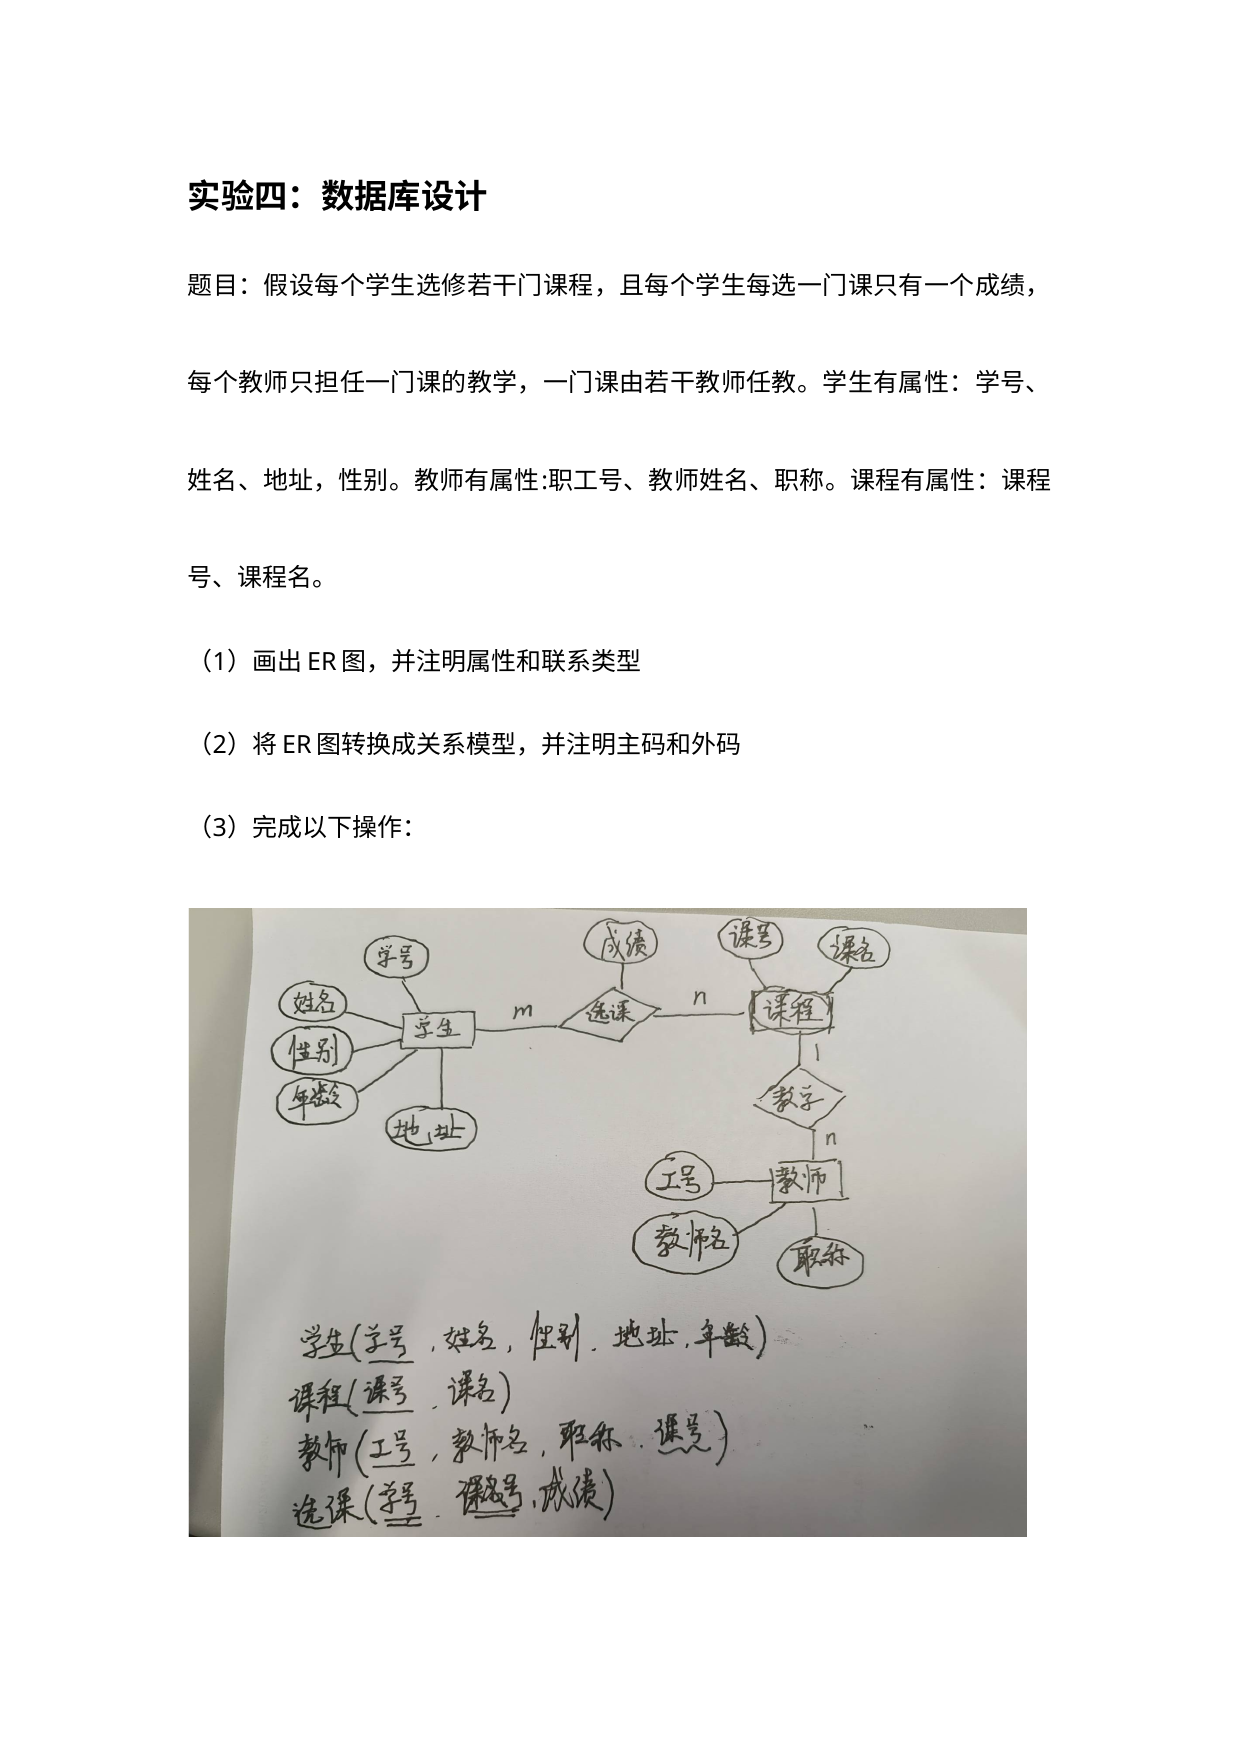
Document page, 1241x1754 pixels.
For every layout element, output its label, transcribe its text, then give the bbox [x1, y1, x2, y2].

picture [190, 908, 1026, 1537]
text 题目：假设每个学生选修若干门课程，且每个学生每选一门课只有一个成绩，每个教师只担任一门课的教学，一门课由若干教师任教。学生有属性：学号、姓名、地址，性别。教师有属性:职工号、教师姓名、职称。课程有属性：课程号、课程名。 [187, 251, 1053, 608]
text （1）画出ER图，并注明属性和联系类型 [187, 627, 1053, 692]
text （3）完成以下操作： [187, 793, 1053, 858]
text 实验四：数据库设计 [187, 162, 1053, 227]
text （2）将ER图转换成关系模型，并注明主码和外码 [187, 710, 1053, 775]
